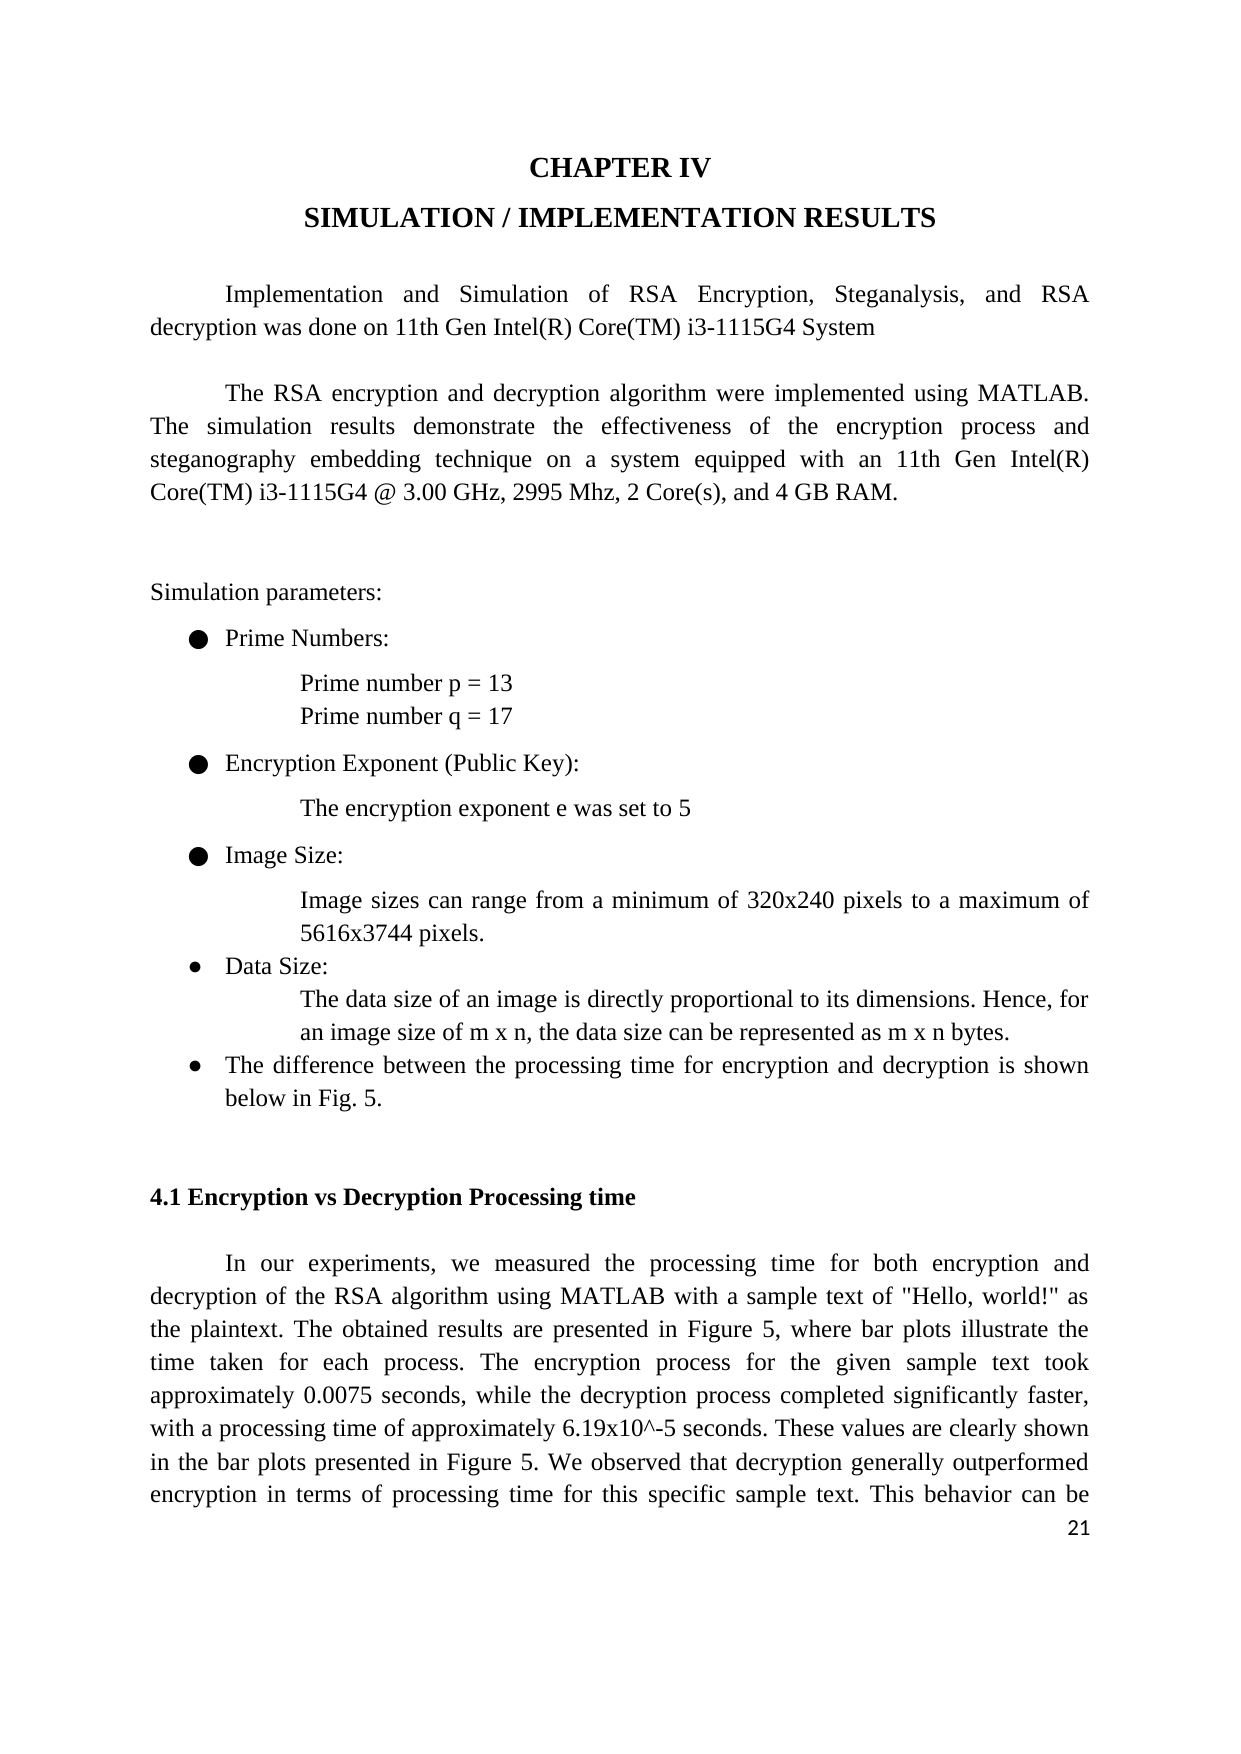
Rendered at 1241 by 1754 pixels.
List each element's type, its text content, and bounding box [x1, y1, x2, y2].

text Implementation and Simulation of RSA Encryption, Steganalysis, and RSA decryption was done on 11th Gen Intel(R) Core(TM) i3-1115G4 System [150, 279, 1090, 341]
text The encryption exponent e was set to 5 [300, 793, 1090, 822]
text Prime number p = 13 [300, 668, 1090, 697]
list Prime Numbers: [187, 609, 1090, 661]
text 4.1 Encryption vs Decryption Processing time [150, 1182, 1090, 1211]
list The difference between the processing time for encryption and decryption is shown below in Fig. 5. [187, 1050, 1090, 1112]
text Prime number q = 17 [300, 701, 1090, 730]
text SIMULATION / IMPLEMENTATION RESULTS [150, 200, 1090, 234]
list Encryption Exponent (Public Key): [187, 734, 1090, 786]
text CHAPTER IV [150, 150, 1090, 183]
text The RSA encryption and decryption algorithm were implemented using MATLAB. The simulation results demonstrate the effectiveness of the encryption process and steganography embedding technique on a system equipped with an 11th Gen Intel(R) Core(TM) i3-1115G4 @ 3.00 GHz, 2995 Mhz, 2 Core(s), and 4 GB RAM. [150, 378, 1090, 506]
list Data Size: [187, 951, 1090, 980]
list Image Size: [187, 826, 1090, 878]
text Image sizes can range from a minimum of 320x240 pixels to a maximum of 5616x3744 pixels. [300, 885, 1090, 947]
text Simulation parameters: [150, 577, 1090, 605]
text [150, 1248, 1090, 1508]
text The data size of an image is directly proportional to its dimensions. Hence, for an image size of m x n, the data size can be represented as m x n bytes. [300, 984, 1090, 1046]
